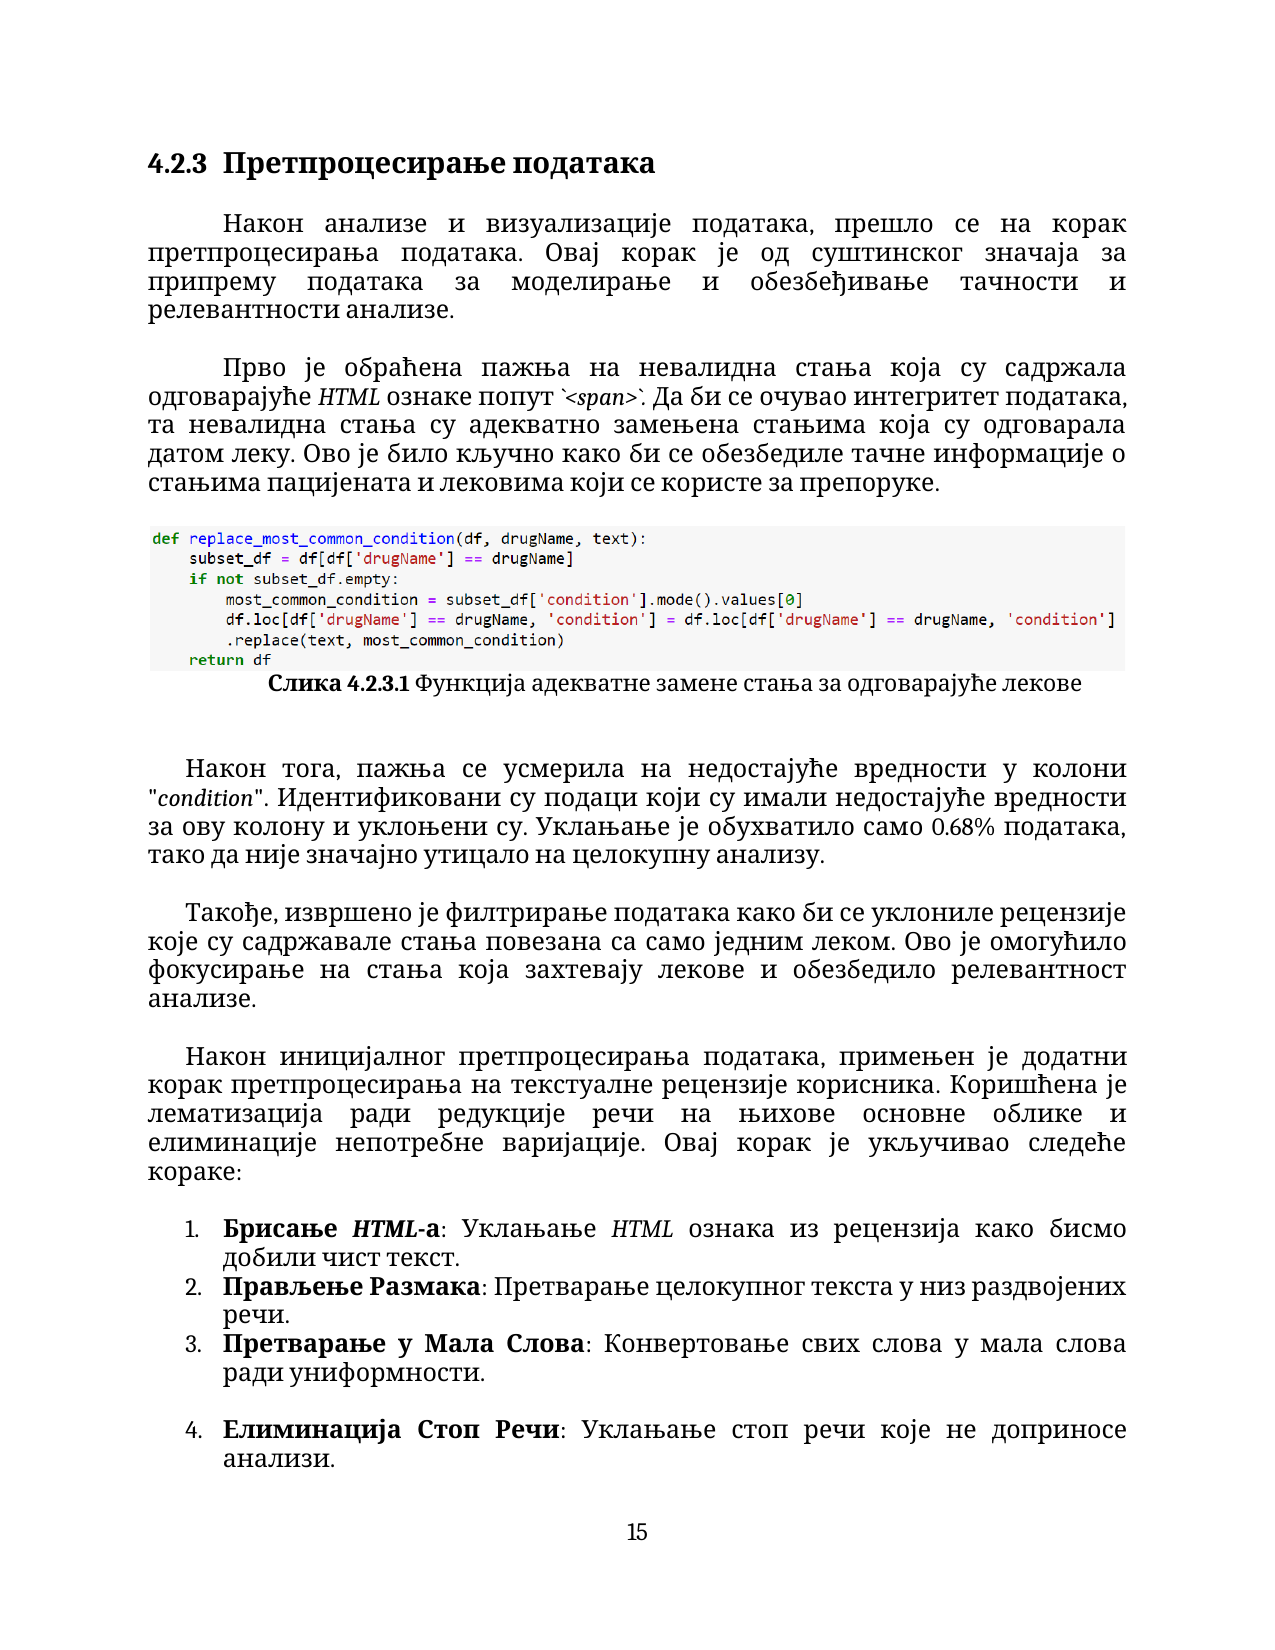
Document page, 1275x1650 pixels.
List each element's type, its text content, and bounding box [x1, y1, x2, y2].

list Прављење Размака: Претварање целокупног текста у низ раздвојених речи. [185, 1272, 1127, 1330]
text Прво је обраћена пажња на невалидна стања која су садржала одговарајуће HTML ознаке попут `<span>`. Да би се очувао интегритет података, та невалидна стања су адекватно замењена стањима која су одговарала датом леку. Ово је било кључно како би се обезбедиле тачне информације о стањима пацијената и лековима који се користе за препоруке. [148, 354, 1127, 497]
list Брисање HTML-а: Уклањање HTML ознака из рецензија како бисмо добили чист текст. [185, 1215, 1127, 1272]
list Претварање у Мала Слова: Конвертовање свих слова у мала слова ради униформности. [185, 1330, 1127, 1387]
text Слика 4.2.3.1 Функција адекватне замене стања за одговарајуће лекове [185, 671, 1127, 697]
text Након тога, пажња се усмерила на недостајуће вредности у колони "condition". Идентификовани су подаци који су имали недостајуће вредности за ову колону и уклоњени су. Уклањање је обухватило само 0.68% података, тако да није значајно утицало на целокупну анализу. [148, 755, 1127, 870]
text Након анализе и визуализације података, прешло се на корак претпроцесирања података. Овај корак је од суштинског значаја за припрему података за моделирање и обезбеђивање тачности и релевантности анализе. [148, 210, 1127, 325]
list Елиминација Стоп Речи: Уклањање стоп речи које не доприносе анализи. [185, 1416, 1127, 1474]
text Након иницијалног претпроцесирања података, примењен је додатни корак претпроцесирања на текстуалне рецензије корисника. Коришћена је лематизација ради редукције речи на њихове основне облике и елиминације непотребне варијације. Овај корак је укључивао следеће кораке: [148, 1042, 1127, 1186]
text Такође, извршено је филтрирање података како би се уклониле рецензије које су садржавале стања повезана са само једним леком. Ово је омогућило фокусирање на стања која захтевају лекове и обезбедило релевантност анализе. [148, 899, 1127, 1014]
picture [150, 526, 1125, 671]
subtitle Претпроцесирање података [148, 148, 1127, 181]
